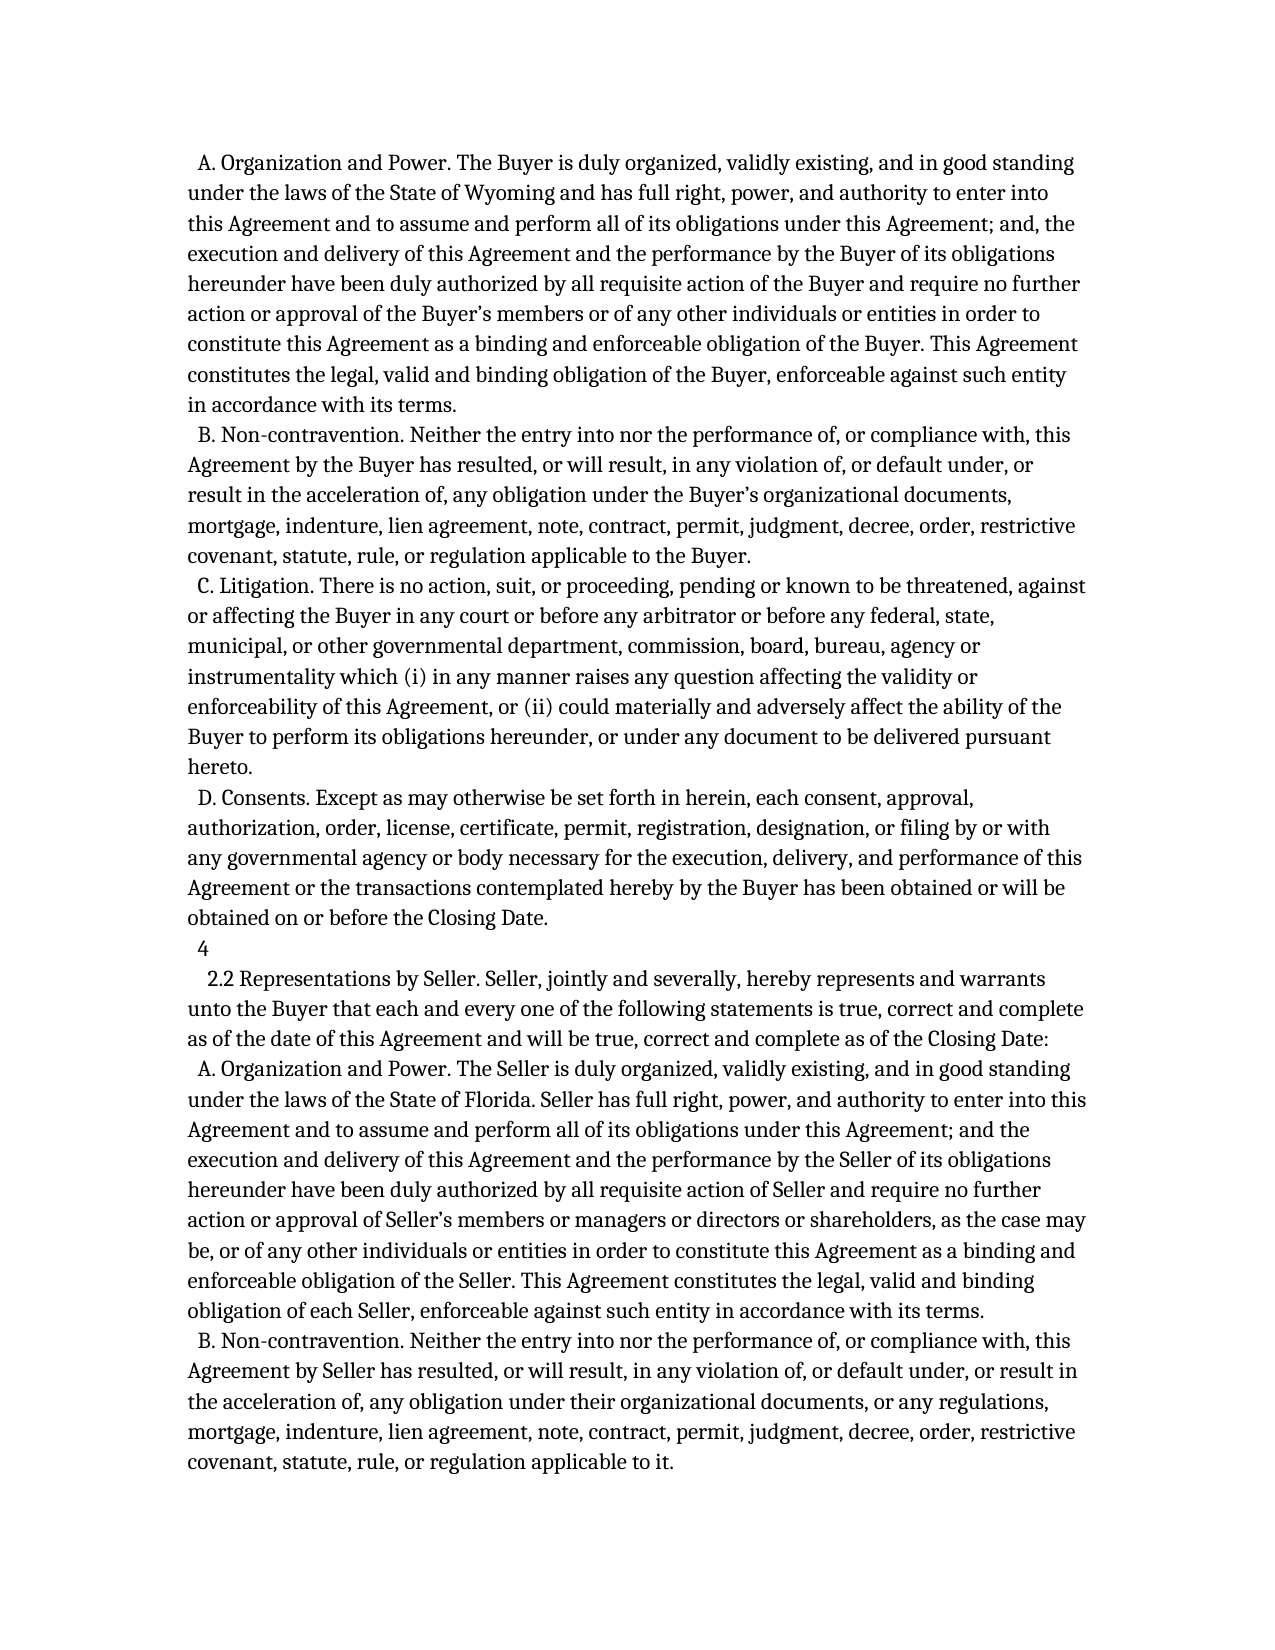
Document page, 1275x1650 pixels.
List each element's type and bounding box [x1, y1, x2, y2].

text [187, 150, 1087, 1475]
